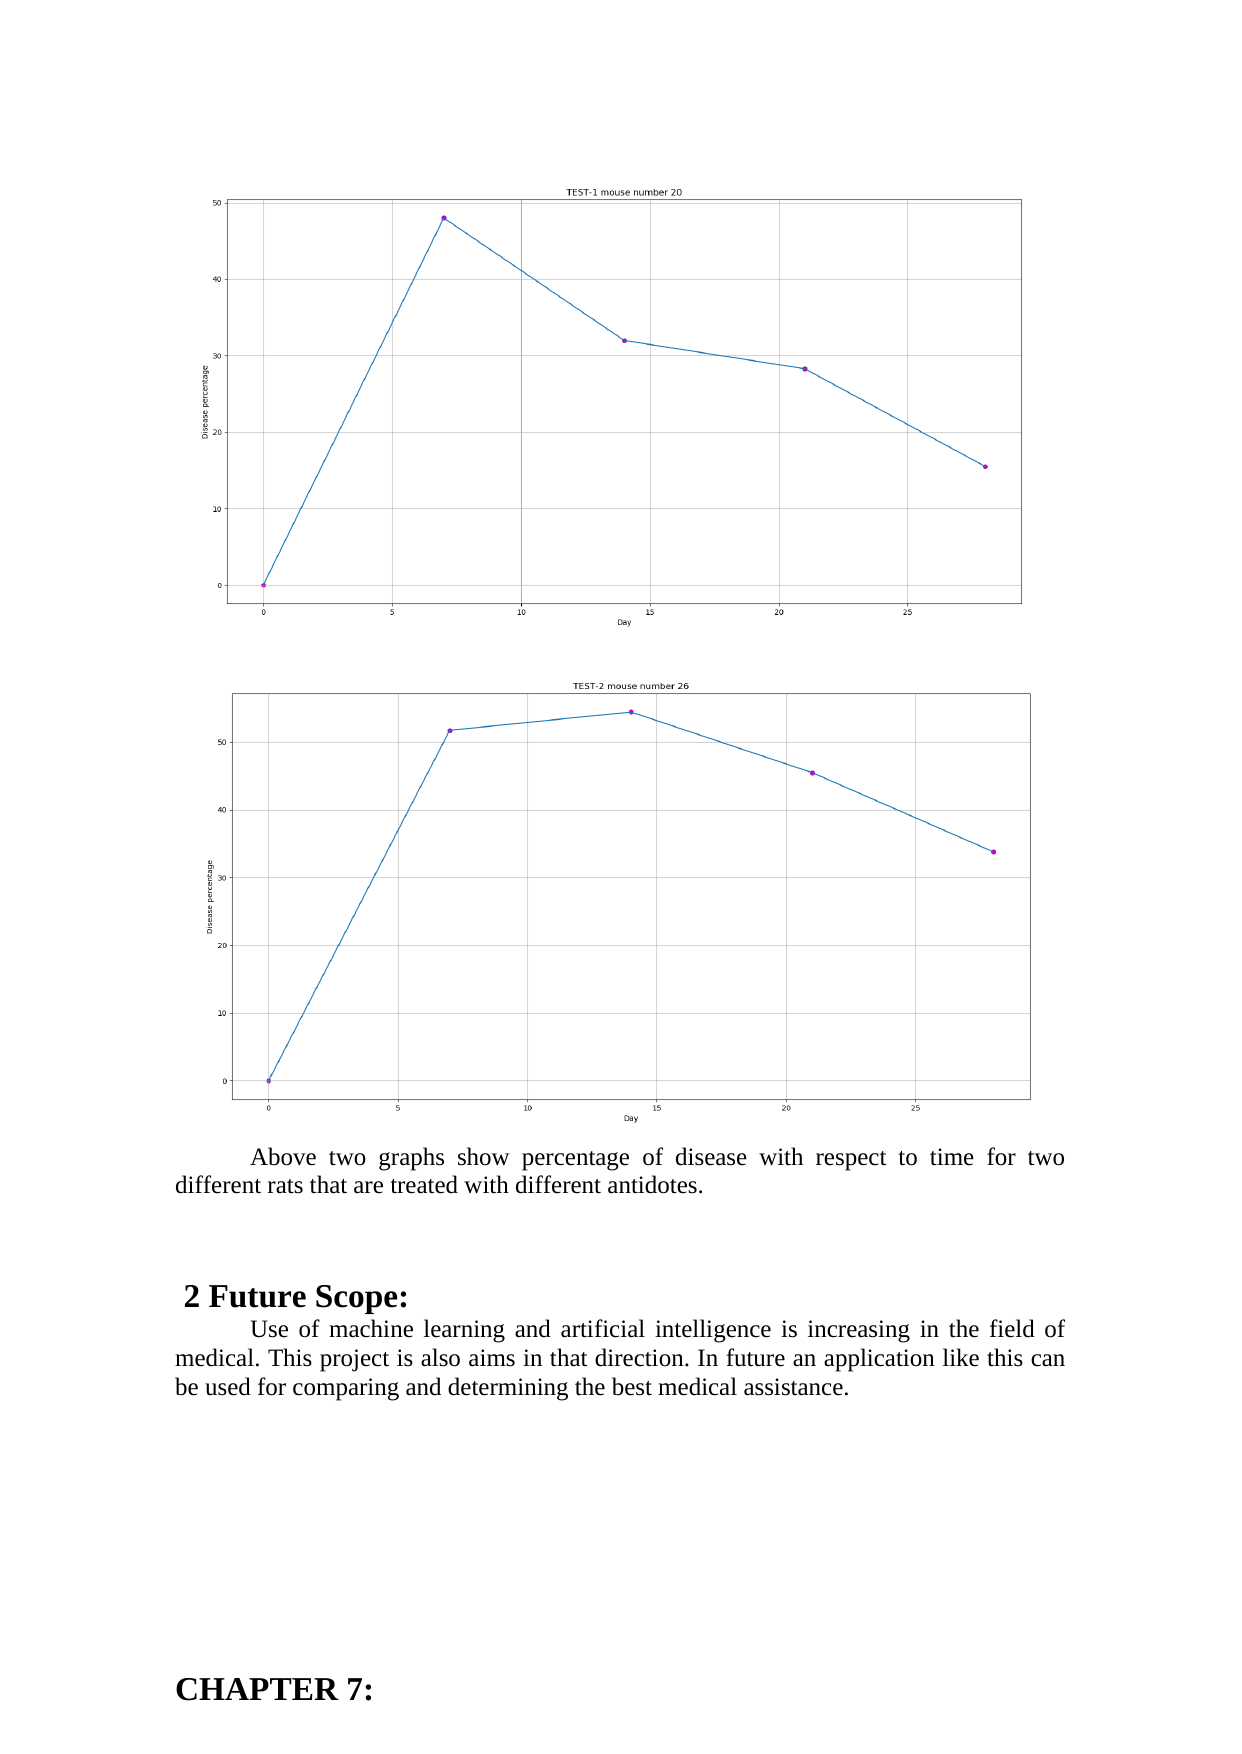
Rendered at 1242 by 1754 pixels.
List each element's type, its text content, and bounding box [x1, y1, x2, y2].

text Use of machine learning and artificial intelligence is increasing in the field of medical. This project is also aims in that direction. In future an application like this can be used for comparing and determining the best medical assistance. [175, 1314, 1067, 1400]
text CHAPTER 7: [175, 1669, 1067, 1707]
text Above two graphs show percentage of disease with respect to time for two different rats that are treated with different antidotes. [175, 1142, 1067, 1199]
picture [175, 162, 1066, 1142]
text 2 Future Scope: [175, 1276, 1067, 1314]
